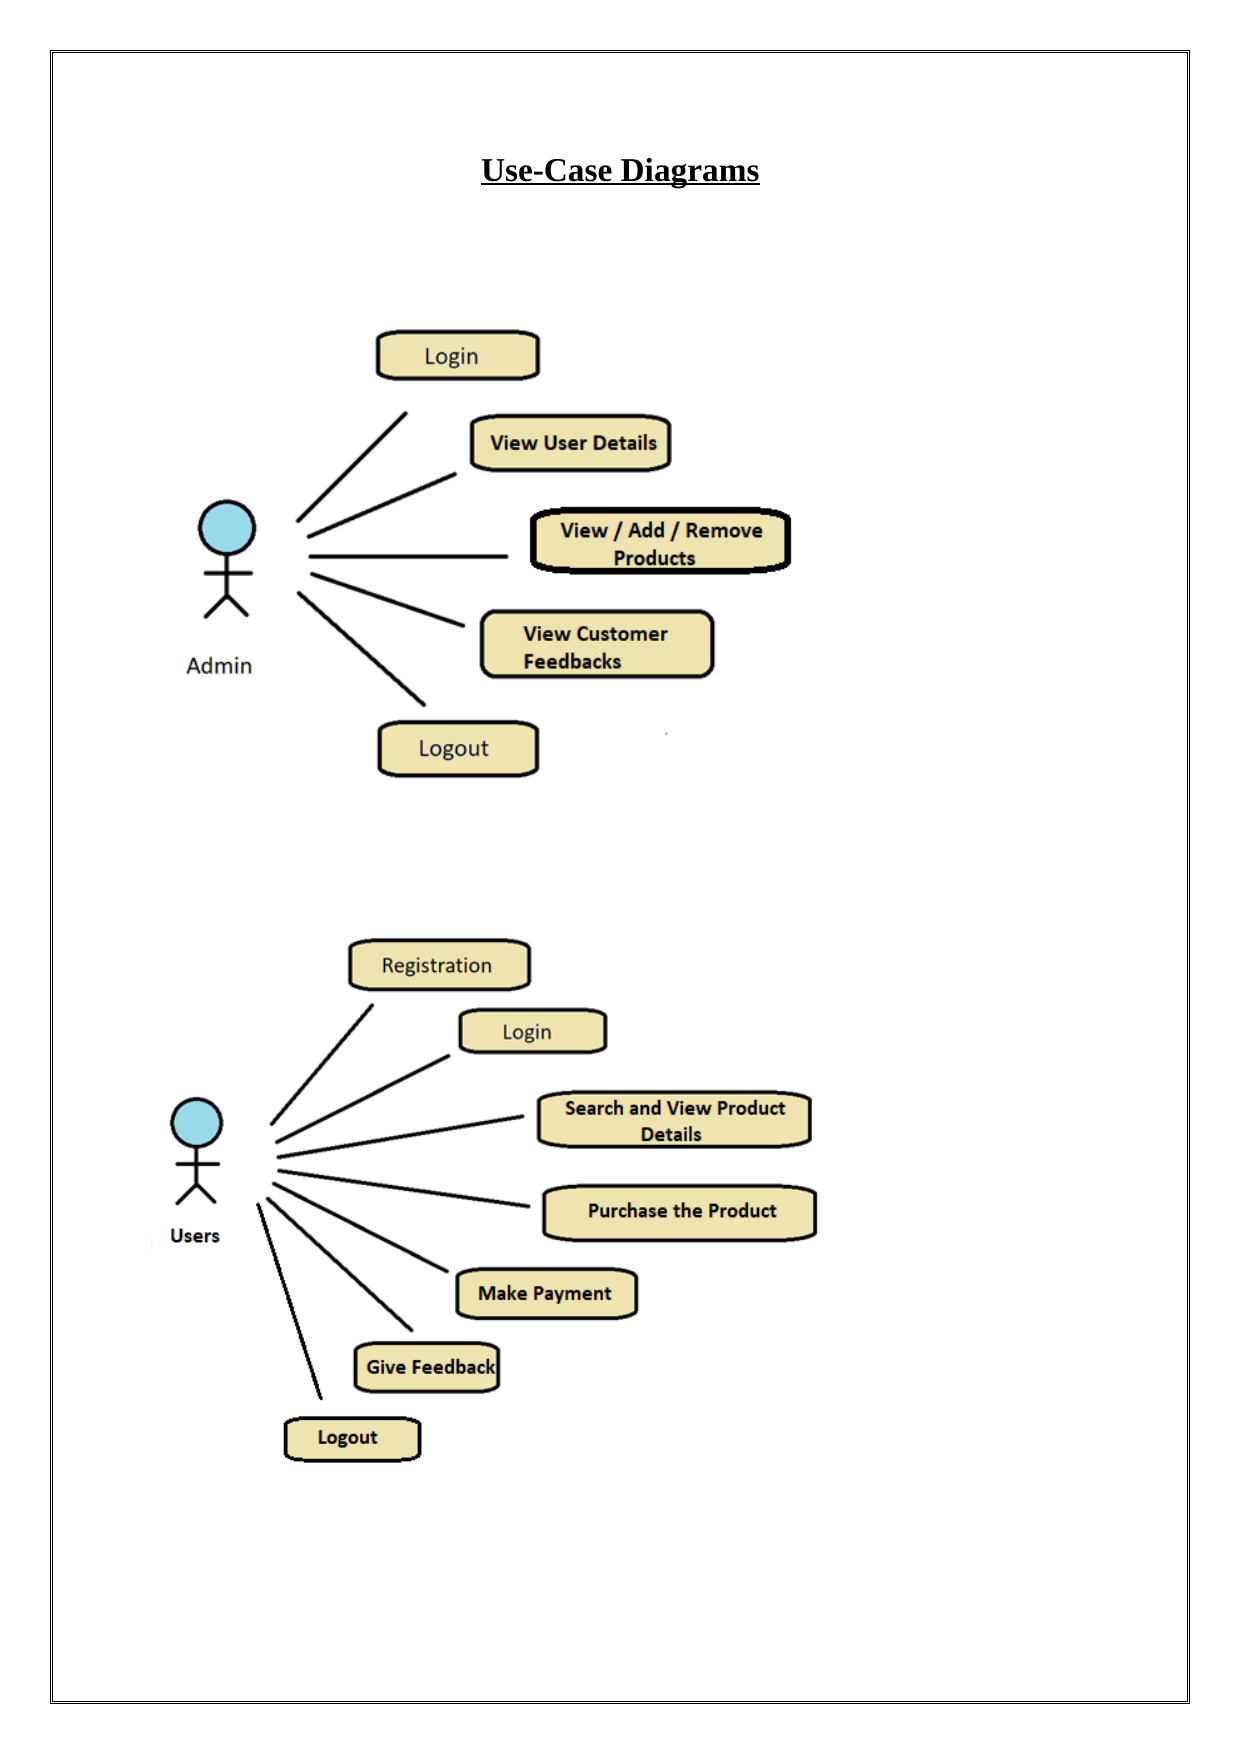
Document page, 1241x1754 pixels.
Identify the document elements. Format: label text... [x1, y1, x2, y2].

text Use-Case Diagrams [150, 150, 1090, 188]
picture [150, 901, 837, 1479]
picture [150, 299, 819, 796]
